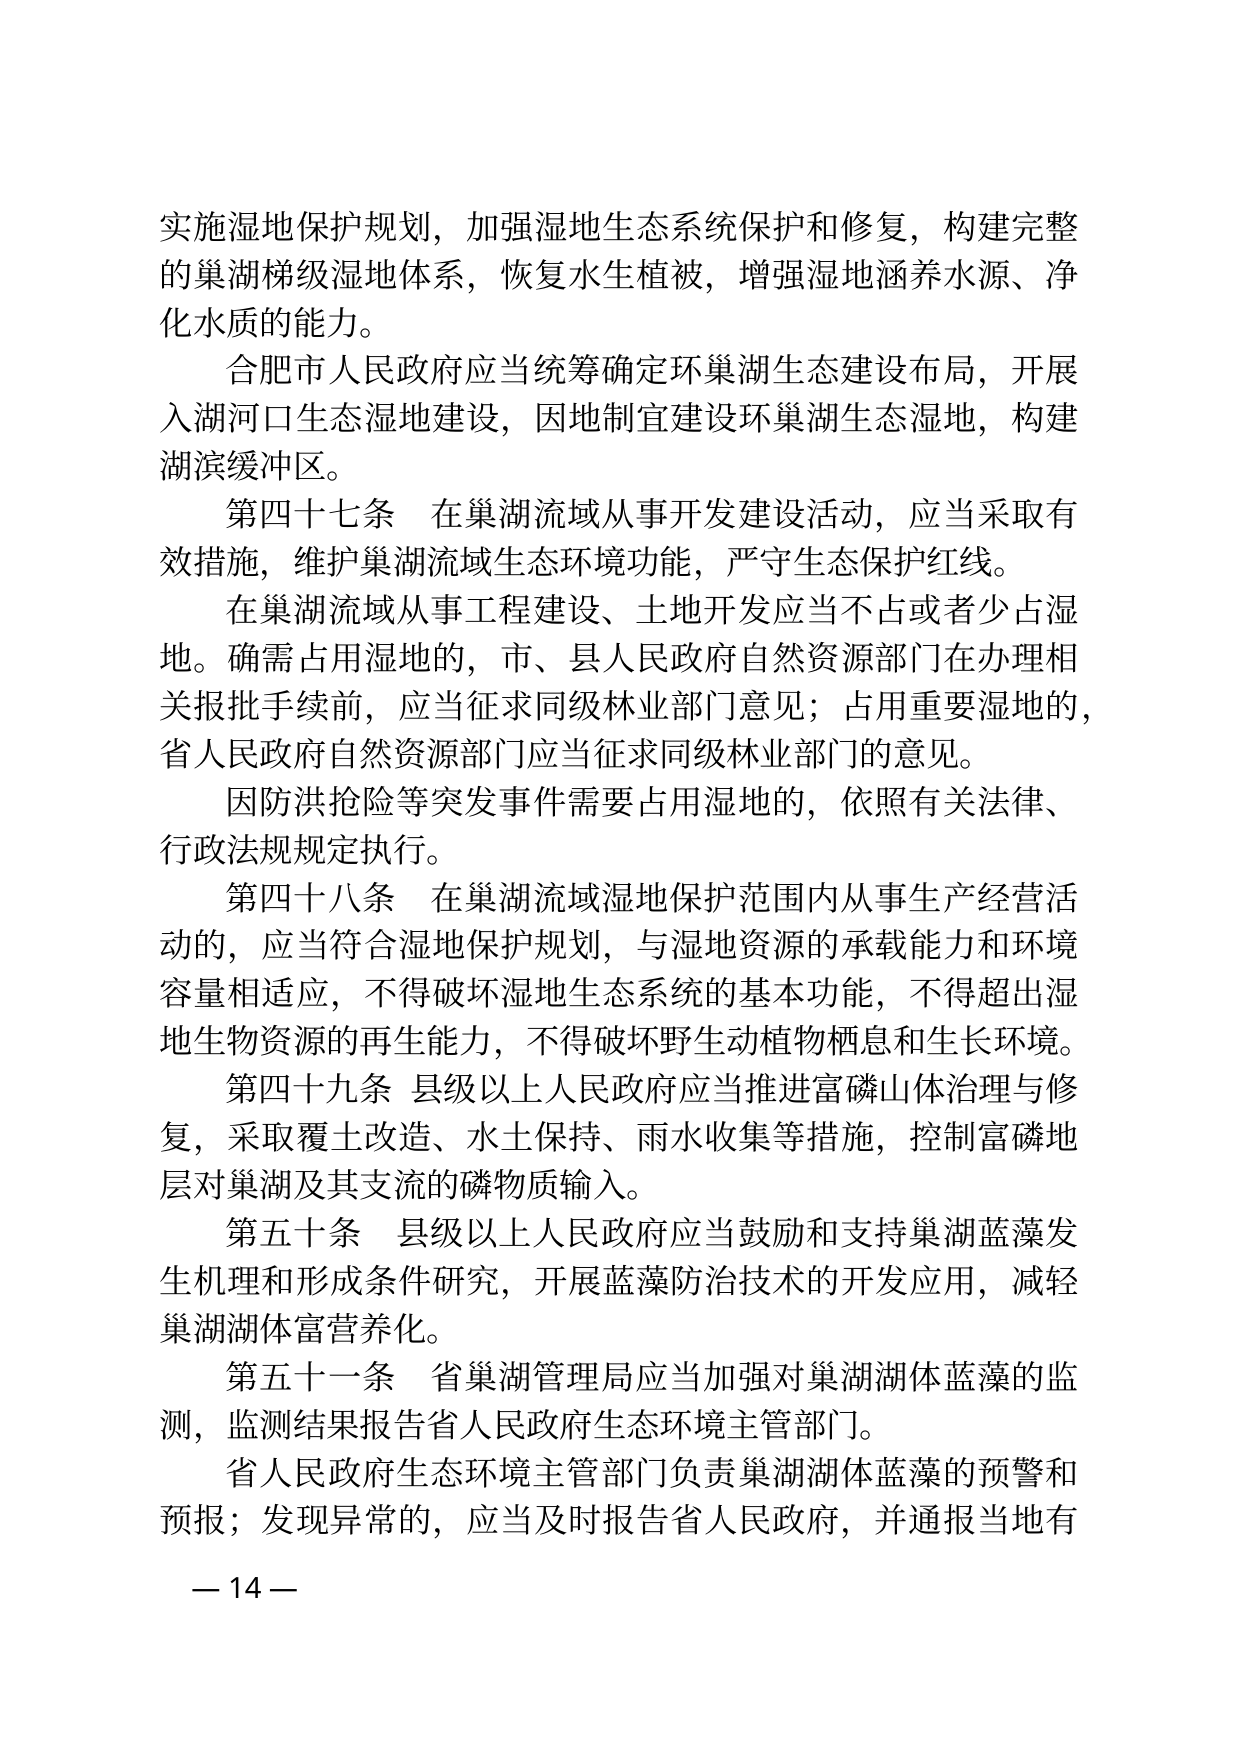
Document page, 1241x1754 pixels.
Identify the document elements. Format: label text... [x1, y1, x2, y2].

text 第五十一条 省巢湖管理局应当加强对巢湖湖体蓝藻的监测，监测结果报告省人民政府生态环境主管部门。 [159, 1351, 1081, 1447]
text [159, 1447, 1081, 1542]
text 第四十八条 在巢湖流域湿地保护范围内从事生产经营活动的，应当符合湿地保护规划，与湿地资源的承载能力和环境容量相适应，不得破坏湿地生态系统的基本功能，不得超出湿地生物资源的再生能力，不得破坏野生动植物栖息和生长环境。 [159, 872, 1081, 1063]
text 在巢湖流域从事工程建设、土地开发应当不占或者少占湿地。确需占用湿地的，市、县人民政府自然资源部门在办理相关报批手续前，应当征求同级林业部门意见；占用重要湿地的，省人民政府自然资源部门应当征求同级林业部门的意见。 [159, 584, 1081, 776]
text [159, 201, 1081, 344]
text 合肥市人民政府应当统筹确定环巢湖生态建设布局，开展入湖河口生态湿地建设，因地制宜建设环巢湖生态湿地，构建湖滨缓冲区。 [159, 344, 1081, 488]
text 第五十条 县级以上人民政府应当鼓励和支持巢湖蓝藻发生机理和形成条件研究，开展蓝藻防治技术的开发应用，减轻巢湖湖体富营养化。 [159, 1207, 1081, 1351]
text 第四十七条 在巢湖流域从事开发建设活动，应当采取有效措施，维护巢湖流域生态环境功能，严守生态保护红线。 [159, 488, 1081, 584]
text 因防洪抢险等突发事件需要占用湿地的，依照有关法律、行政法规规定执行。 [159, 776, 1081, 872]
text 第四十九条 县级以上人民政府应当推进富磷山体治理与修复，采取覆土改造、水土保持、雨水收集等措施，控制富磷地层对巢湖及其支流的磷物质输入。 [159, 1063, 1081, 1207]
